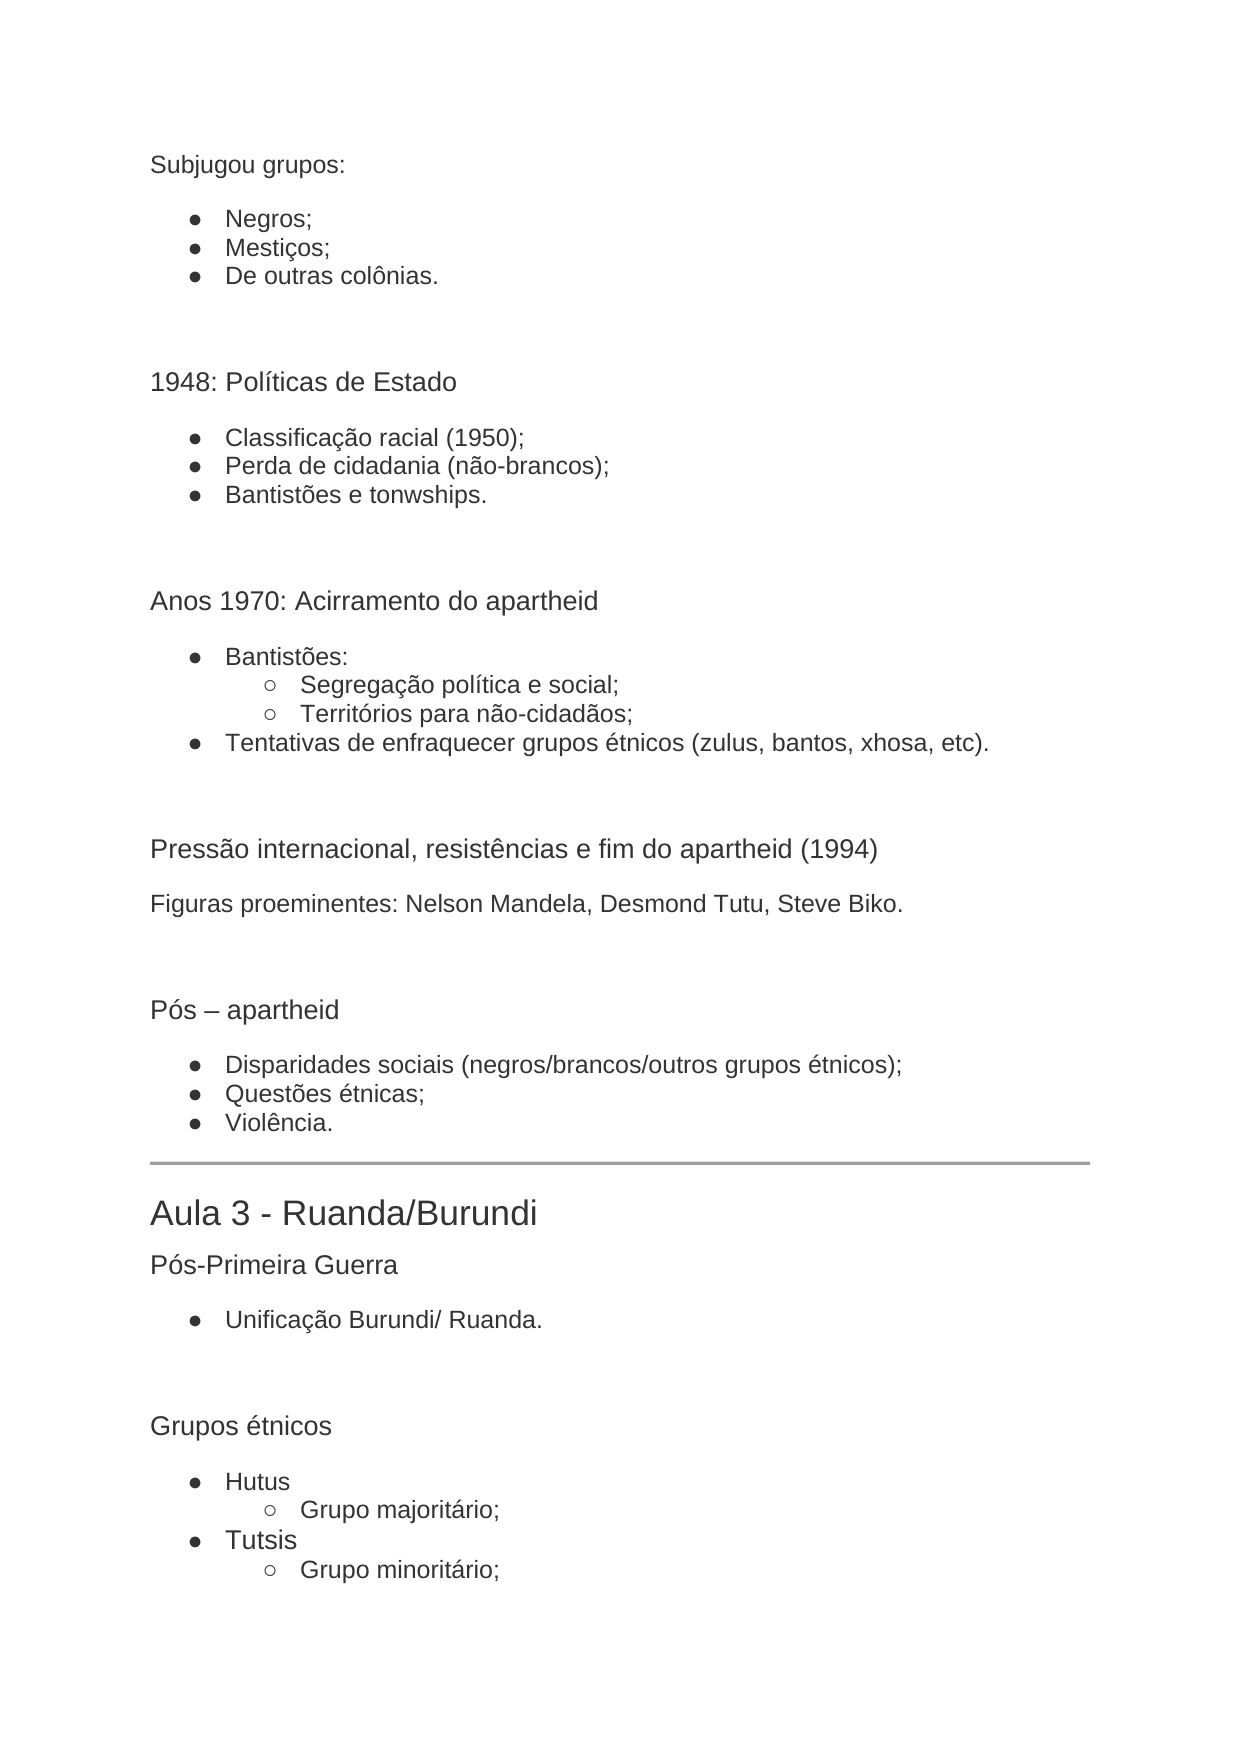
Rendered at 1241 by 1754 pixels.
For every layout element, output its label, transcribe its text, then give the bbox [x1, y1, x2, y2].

list Hutus [187, 1467, 1090, 1495]
list Disparidades sociais (negros/brancos/outros grupos étnicos); [187, 1050, 1090, 1079]
list Bantistões: [187, 641, 1090, 670]
list Negros; [187, 204, 1090, 232]
list Territórios para não-cidadãos; [262, 699, 1090, 728]
text Subjugou grupos: [150, 150, 1090, 179]
list Perda de cidadania (não-brancos); [187, 451, 1090, 480]
list Mestiços; [187, 232, 1090, 261]
list Grupo minoritário; [262, 1555, 1090, 1584]
text Anos 1970: Acirramento do apartheid [150, 585, 1090, 616]
text Grupos étnicos [150, 1410, 1090, 1442]
list Tutsis [187, 1524, 1090, 1555]
subtitle Aula 3 - Ruanda/Burundi [150, 1192, 1090, 1233]
text Pós – apartheid [150, 994, 1090, 1025]
list Classificação racial (1950); [187, 423, 1090, 451]
text Figuras proeminentes: Nelson Mandela, Desmond Tutu, Steve Biko. [150, 889, 1090, 918]
list Unificação Burundi/ Ruanda. [187, 1305, 1090, 1334]
text 1948: Políticas de Estado [150, 366, 1090, 398]
list Tentativas de enfraquecer grupos étnicos (zulus, bantos, xhosa, etc). [187, 728, 1090, 756]
text Pressão internacional, resistências e fim do apartheid (1994) [150, 833, 1090, 864]
text Pós-Primeira Guerra [150, 1249, 1090, 1280]
list Bantistões e tonwships. [187, 480, 1090, 509]
list De outras colônias. [187, 261, 1090, 290]
list Grupo majoritário; [262, 1495, 1090, 1524]
list Questões étnicas; [187, 1079, 1090, 1108]
list Violência. [187, 1108, 1090, 1137]
list Segregação política e social; [262, 670, 1090, 699]
